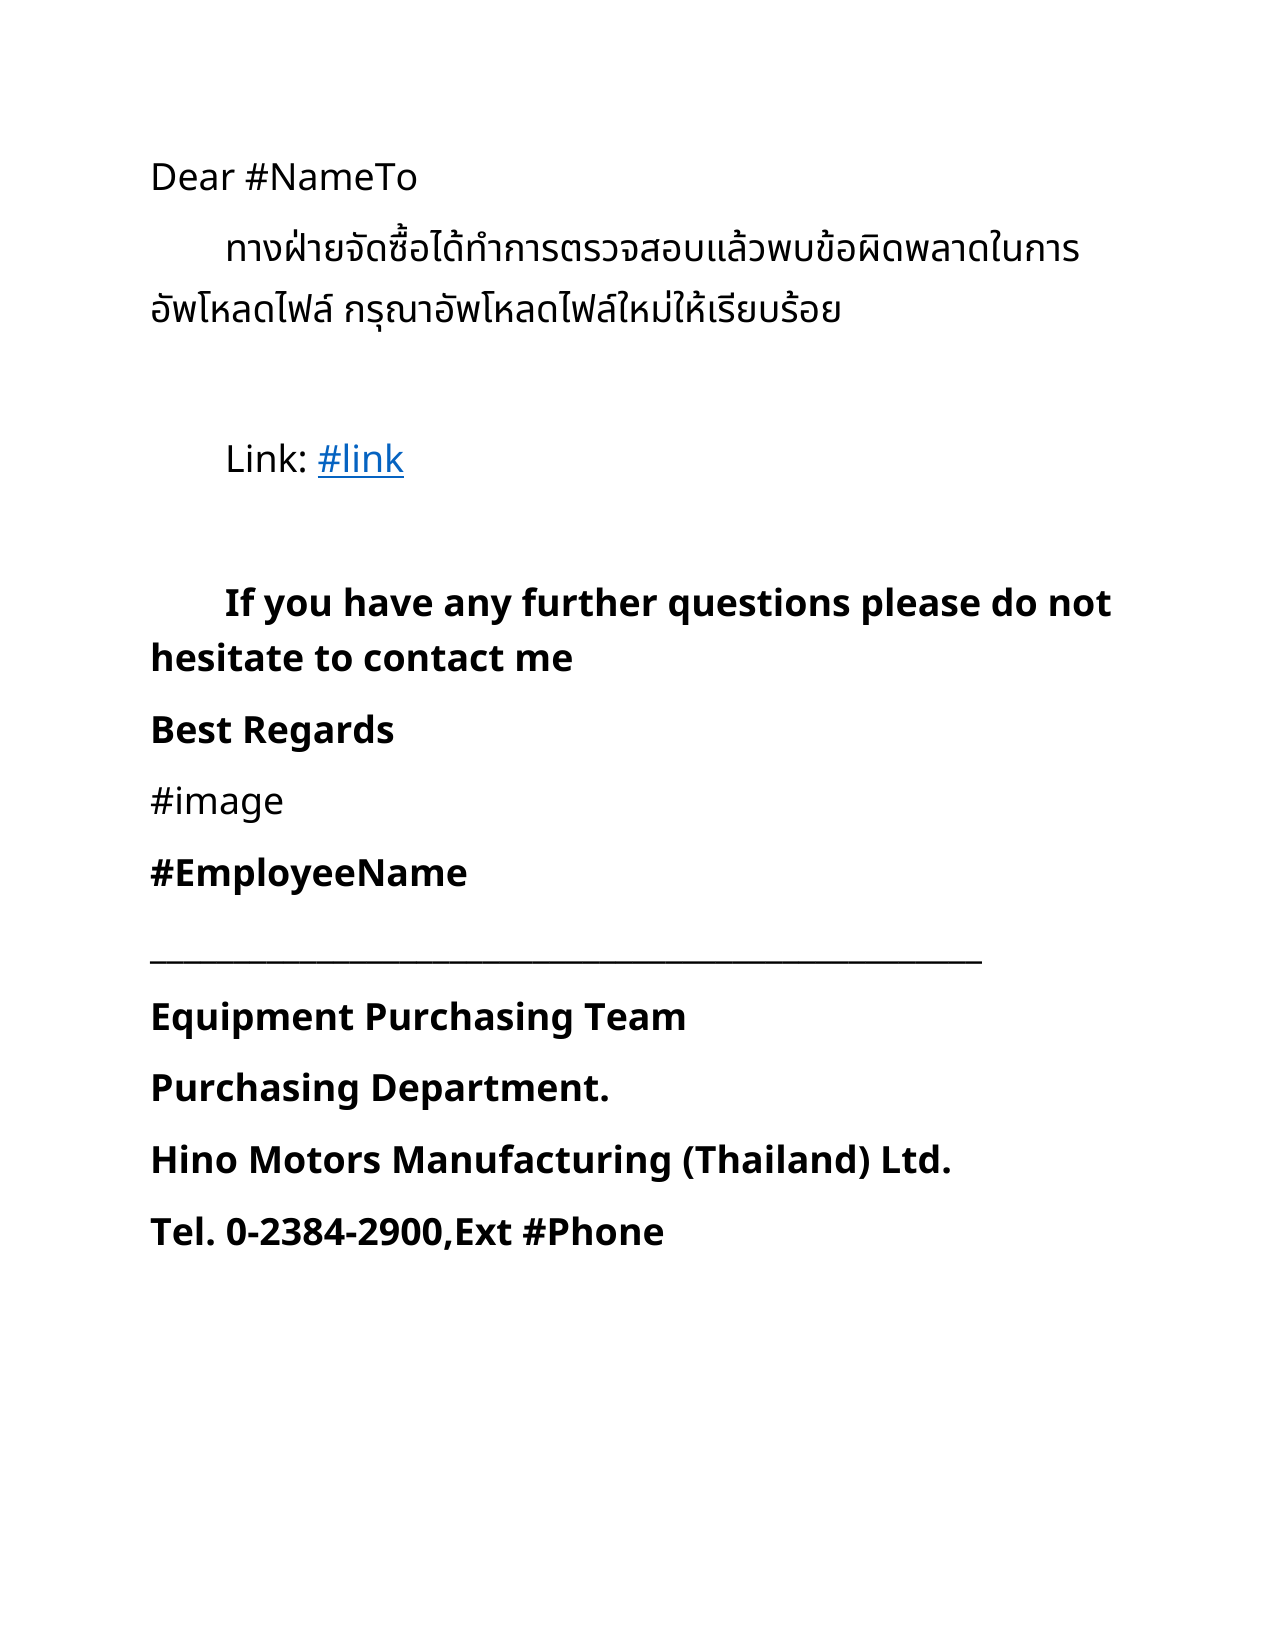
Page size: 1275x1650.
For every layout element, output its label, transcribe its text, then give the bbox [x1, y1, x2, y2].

text Equipment Purchasing Team [150, 990, 1125, 1041]
text Tel. 0-2384-2900,Ext #Phone [150, 1205, 1125, 1256]
text Link: #link [150, 432, 1125, 483]
text #image [150, 775, 1125, 826]
text __________________________________________________ [150, 918, 1125, 969]
text Best Regards [150, 703, 1125, 754]
text If you have any further questions please do not hesitate to contact me [150, 576, 1125, 682]
text Purchasing Department. [150, 1062, 1125, 1113]
text Hino Motors Manufacturing (Thailand) Ltd. [150, 1133, 1125, 1184]
text Dear #NameTo [150, 150, 1125, 201]
text ทางฝ่ายจัดซื้อได้ทำการตรวจสอบแล้วพบข้อผิดพลาดในการอัพโหลดไฟล์ กรุณาอัพโหลดไฟล์ใหม่ให้เรียบร้อย [150, 222, 1125, 339]
text #EmployeeName [150, 846, 1125, 897]
